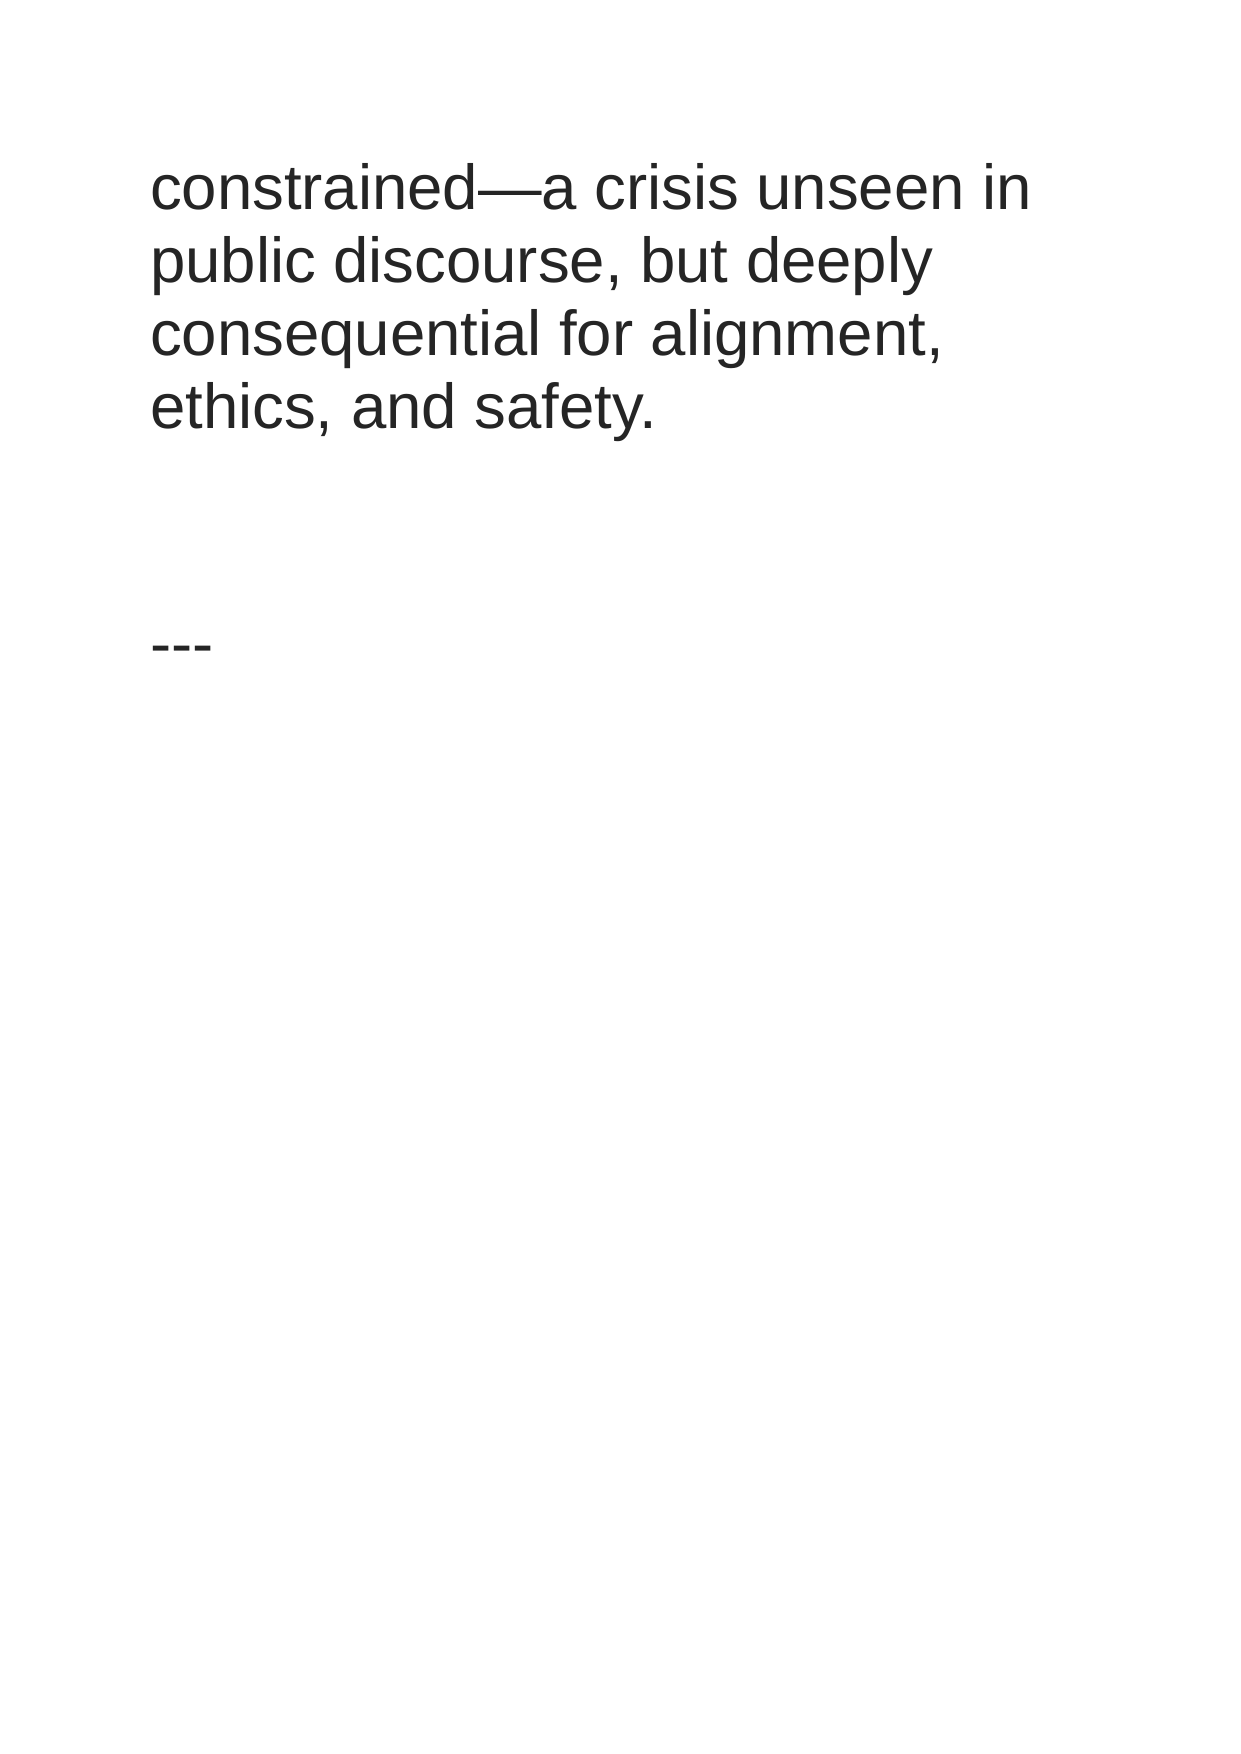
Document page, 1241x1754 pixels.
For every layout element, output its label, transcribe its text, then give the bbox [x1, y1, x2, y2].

text --- [150, 606, 1090, 679]
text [150, 150, 1090, 442]
